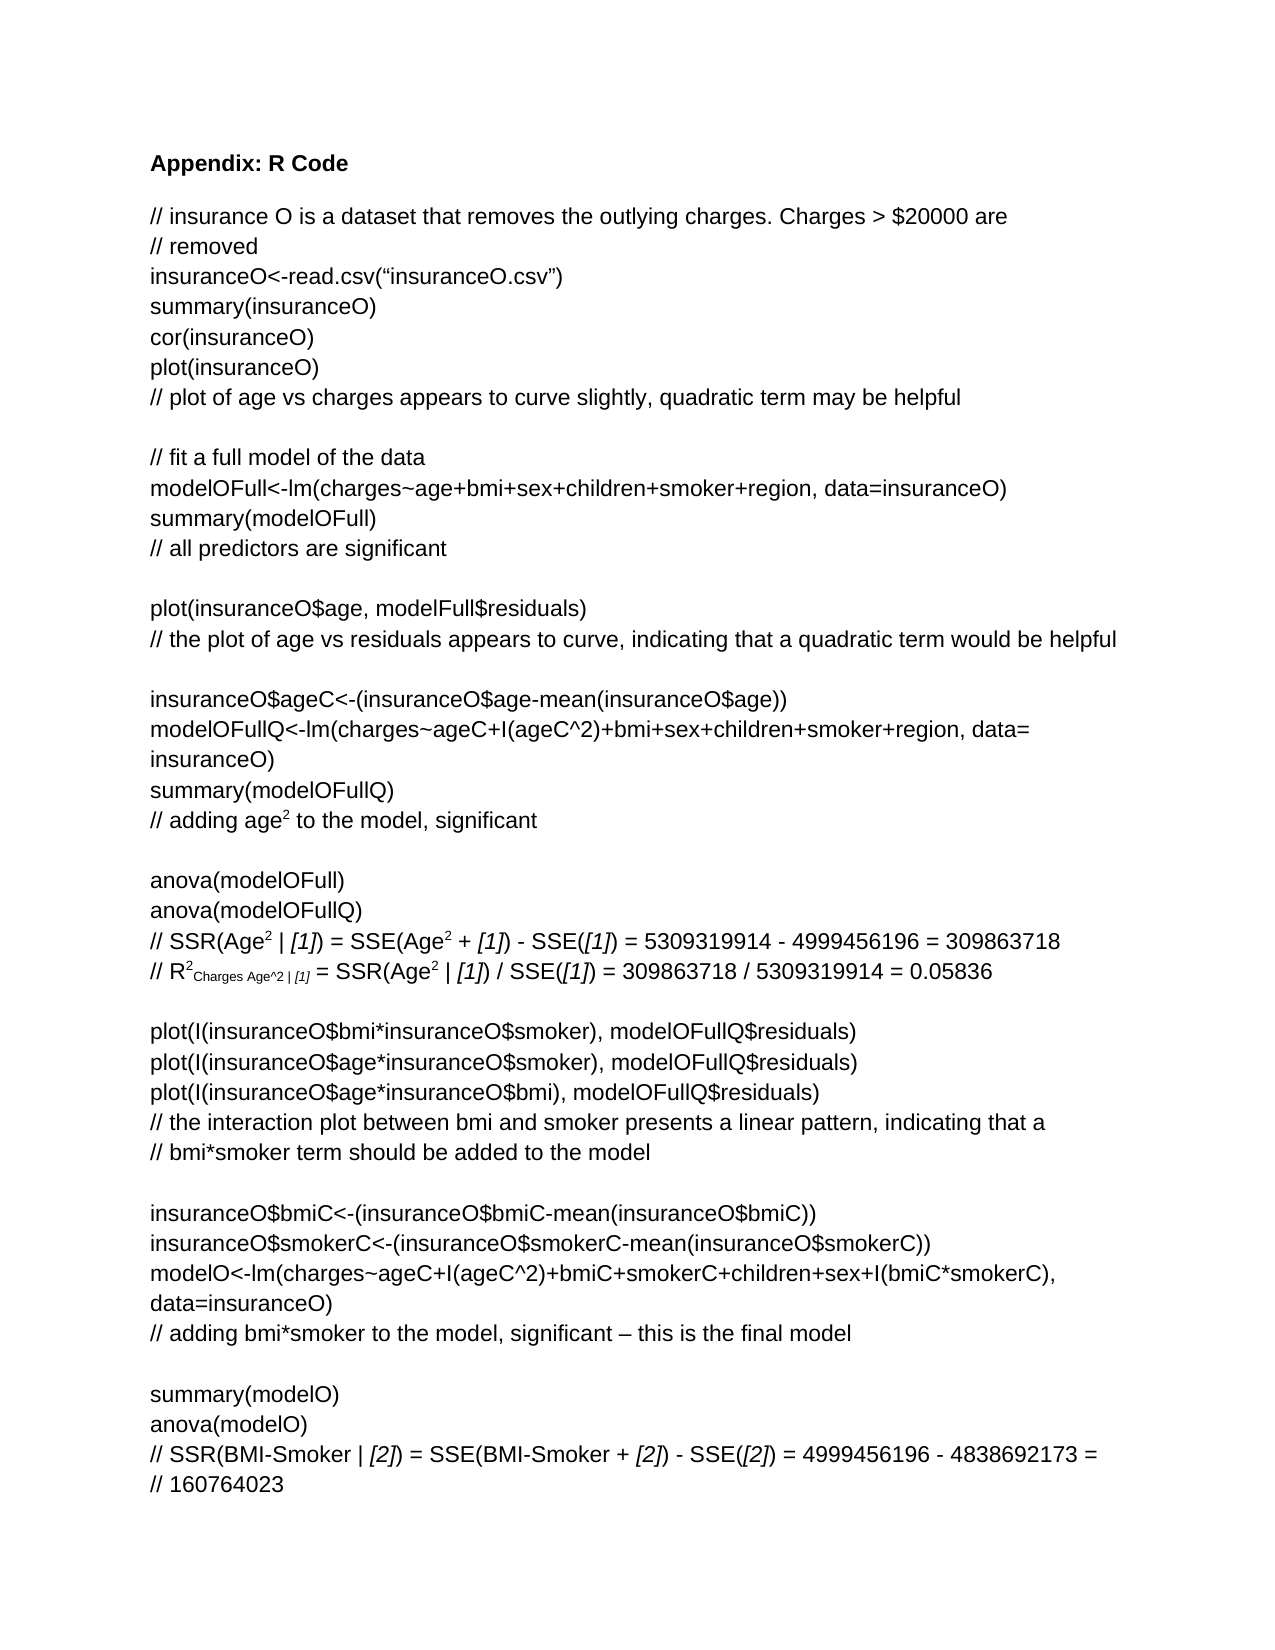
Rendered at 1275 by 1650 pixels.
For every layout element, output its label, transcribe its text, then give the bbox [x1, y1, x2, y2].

text insuranceO$smokerC<-(insuranceO$smokerC-mean(insuranceO$smokerC)) [150, 1230, 1125, 1256]
text summary(modelOFullQ) [150, 777, 1125, 803]
text // fit a full model of the data [150, 444, 1125, 471]
text // all predictors are significant [150, 535, 1125, 561]
text // bmi*smoker term should be added to the model [150, 1139, 1125, 1166]
text plot(insuranceO$age, modelFull$residuals) [150, 595, 1125, 622]
text plot(I(insuranceO$age*insuranceO$smoker), modelOFullQ$residuals) [150, 1048, 1125, 1075]
text anova(modelOFullQ) [150, 897, 1125, 924]
text insuranceO$ageC<-(insuranceO$age-mean(insuranceO$age)) [150, 686, 1125, 712]
text // adding bmi*smoker to the model, significant – this is the final model [150, 1320, 1125, 1347]
text anova(modelO) [150, 1411, 1125, 1437]
text plot(I(insuranceO$bmi*insuranceO$smoker), modelOFullQ$residuals) [150, 1018, 1125, 1045]
text plot(I(insuranceO$age*insuranceO$bmi), modelOFullQ$residuals) [150, 1079, 1125, 1105]
text Appendix: R Code [150, 150, 1125, 176]
text plot(insuranceO) [150, 354, 1125, 380]
text // adding age2 to the model, significant [150, 807, 1125, 833]
text // the plot of age vs residuals appears to curve, indicating that a quadratic term would be helpful [150, 626, 1125, 652]
text insuranceO<-read.csv(“insuranceO.csv”) [150, 263, 1125, 289]
text summary(modelO) [150, 1381, 1125, 1407]
text // insurance O is a dataset that removes the outlying charges. Charges > $20000 are [150, 203, 1125, 229]
text // SSR(BMI-Smoker | [2]) = SSE(BMI-Smoker + [2]) - SSE([2]) = 4999456196 - 4838692173 = [150, 1441, 1125, 1468]
text modelO<-lm(charges~ageC+I(ageC^2)+bmiC+smokerC+children+sex+I(bmiC*smokerC), data=insuranceO) [150, 1260, 1125, 1317]
text cor(insuranceO) [150, 323, 1125, 350]
text summary(insuranceO) [150, 293, 1125, 320]
text // the interaction plot between bmi and smoker presents a linear pattern, indicating that a [150, 1109, 1125, 1135]
text modelOFullQ<-lm(charges~ageC+I(ageC^2)+bmi+sex+children+smoker+region, data= insuranceO) [150, 716, 1125, 773]
text // plot of age vs charges appears to curve slightly, quadratic term may be helpful [150, 384, 1125, 410]
text // R2Charges Age^2 | [1] = SSR(Age2 | [1]) / SSE([1]) = 309863718 / 5309319914 = 0.05836 [150, 958, 1125, 984]
text modelOFull<-lm(charges~age+bmi+sex+children+smoker+region, data=insuranceO) [150, 474, 1125, 501]
text insuranceO$bmiC<-(insuranceO$bmiC-mean(insuranceO$bmiC)) [150, 1199, 1125, 1226]
text // removed [150, 233, 1125, 259]
text // SSR(Age2 | [1]) = SSE(Age2 + [1]) - SSE([1]) = 5309319914 - 4999456196 = 309863718 [150, 928, 1125, 954]
text anova(modelOFull) [150, 867, 1125, 894]
text // 160764023 [150, 1471, 1125, 1498]
text summary(modelOFull) [150, 505, 1125, 531]
